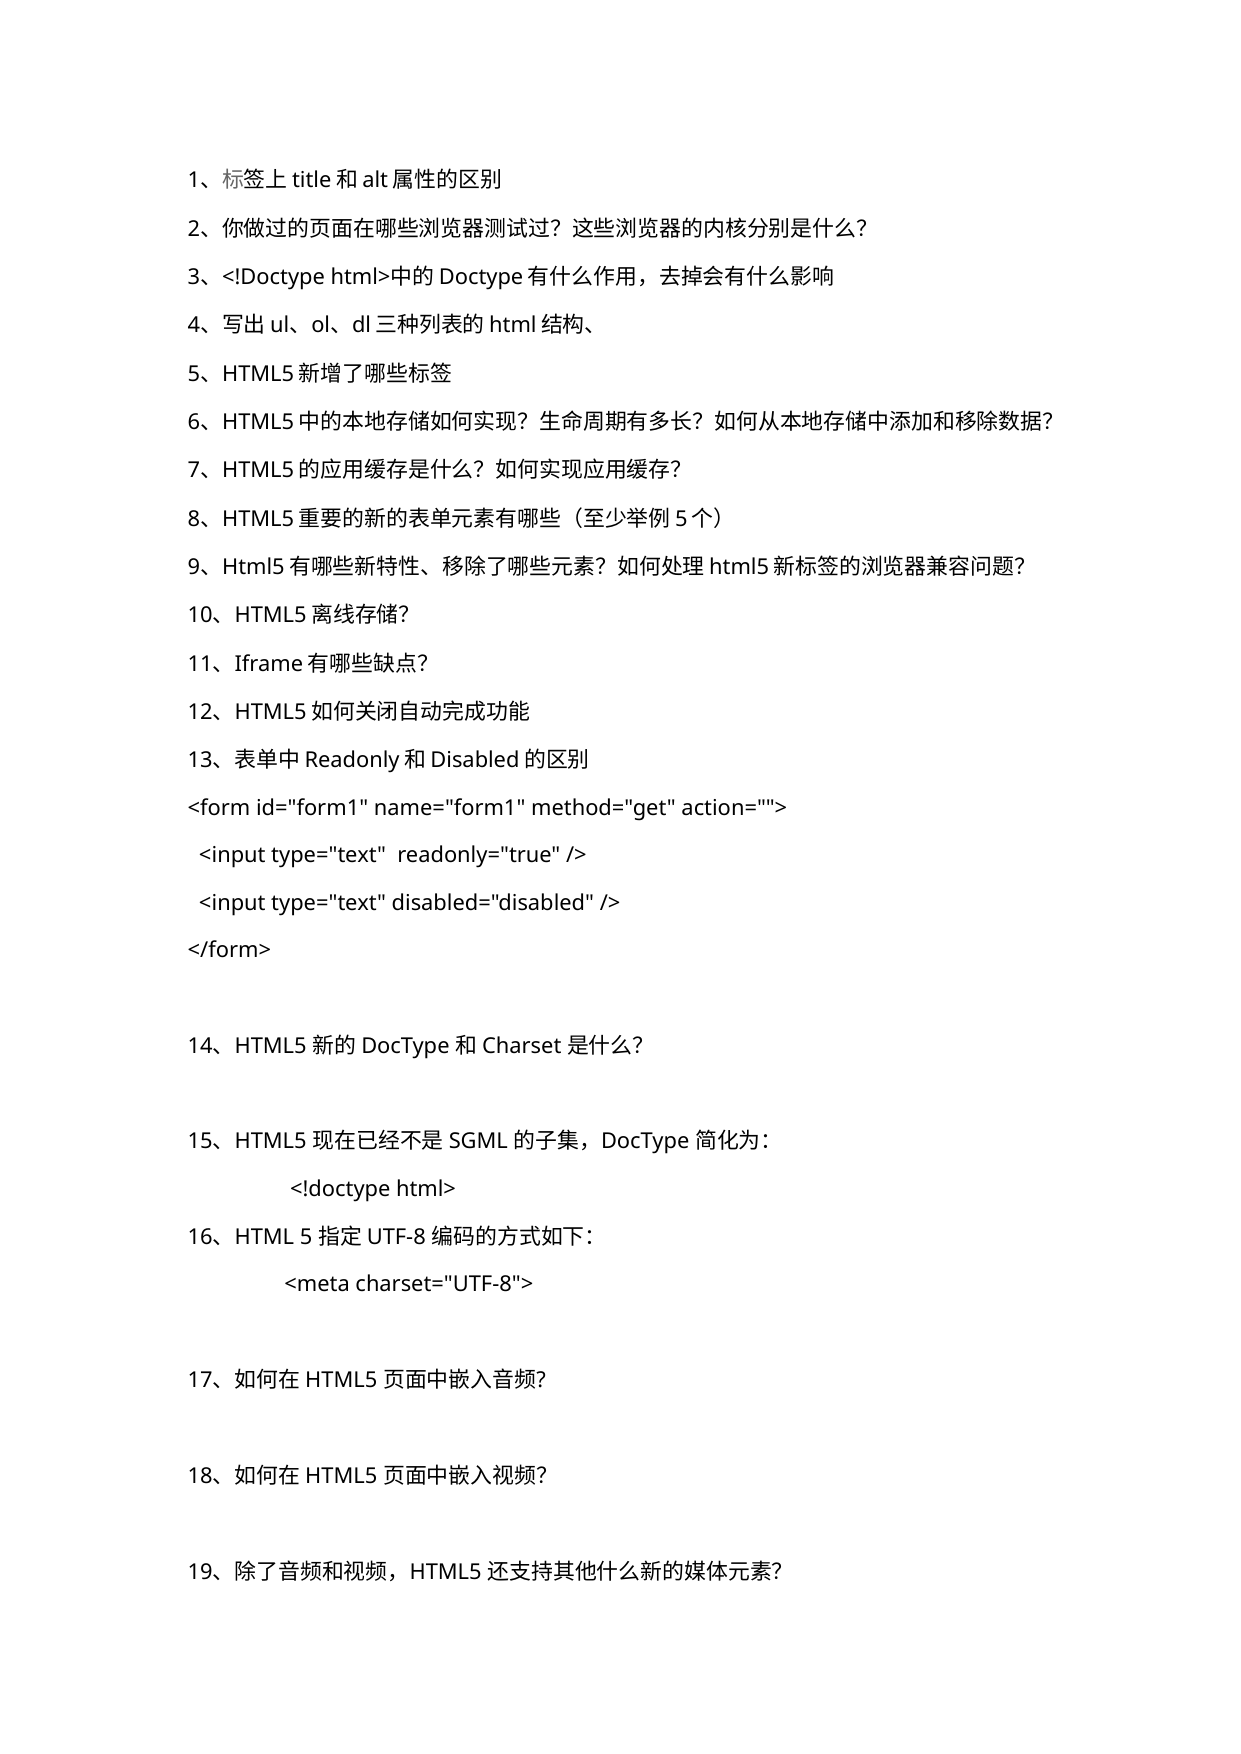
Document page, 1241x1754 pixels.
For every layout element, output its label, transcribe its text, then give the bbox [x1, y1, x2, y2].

list HTML5重要的新的表单元素有哪些（至少举例5个） [187, 500, 1053, 533]
list 标签上title和alt属性的区别 [187, 162, 1053, 194]
list <input type="text" disabled="disabled" /> [187, 885, 1053, 918]
list HTML5新增了哪些标签 [187, 355, 1053, 388]
list 如何在 HTML5 页面中嵌入音频? [187, 1362, 1053, 1394]
list HTML5的应用缓存是什么？如何实现应用缓存？ [187, 452, 1053, 484]
list 表单中Readonly和Disabled的区别 [187, 742, 1053, 774]
text <meta charset="UTF-8"> [187, 1267, 1053, 1299]
list 除了音频和视频，HTML5 还支持其他什么新的媒体元素？ [187, 1553, 1053, 1586]
list HTML5 新的 DocType 和 Charset 是什么？ [187, 1027, 1053, 1060]
list 如何在 HTML5 页面中嵌入视频？ [187, 1458, 1053, 1490]
text 16、HTML 5 指定 UTF-8 编码的方式如下： [187, 1219, 1053, 1251]
list <form id="form1" name="form1" method="get" action=""> [187, 790, 1053, 823]
list <!Doctype html>中的Doctype有什么作用，去掉会有什么影响 [187, 259, 1053, 291]
list 你做过的页面在哪些浏览器测试过？这些浏览器的内核分别是什么？ [187, 210, 1053, 243]
list HTML5离线存储？ [187, 597, 1053, 629]
list Html5有哪些新特性、移除了哪些元素？如何处理html5新标签的浏览器兼容问题？ [187, 549, 1053, 581]
list HTML5如何关闭自动完成功能 [187, 694, 1053, 726]
list Iframe有哪些缺点？ [187, 645, 1053, 678]
list HTML5 现在已经不是 SGML 的子集，DocType 简化为： [187, 1123, 1053, 1156]
list <input type="text" readonly="true" /> [187, 838, 1053, 870]
list 写出ul、ol、dl三种列表的html结构、 [187, 307, 1053, 339]
list HTML5中的本地存储如何实现？生命周期有多长？如何从本地存储中添加和移除数据？ [187, 404, 1053, 436]
list </form> [187, 932, 1053, 965]
text <!doctype html> [187, 1171, 1053, 1204]
